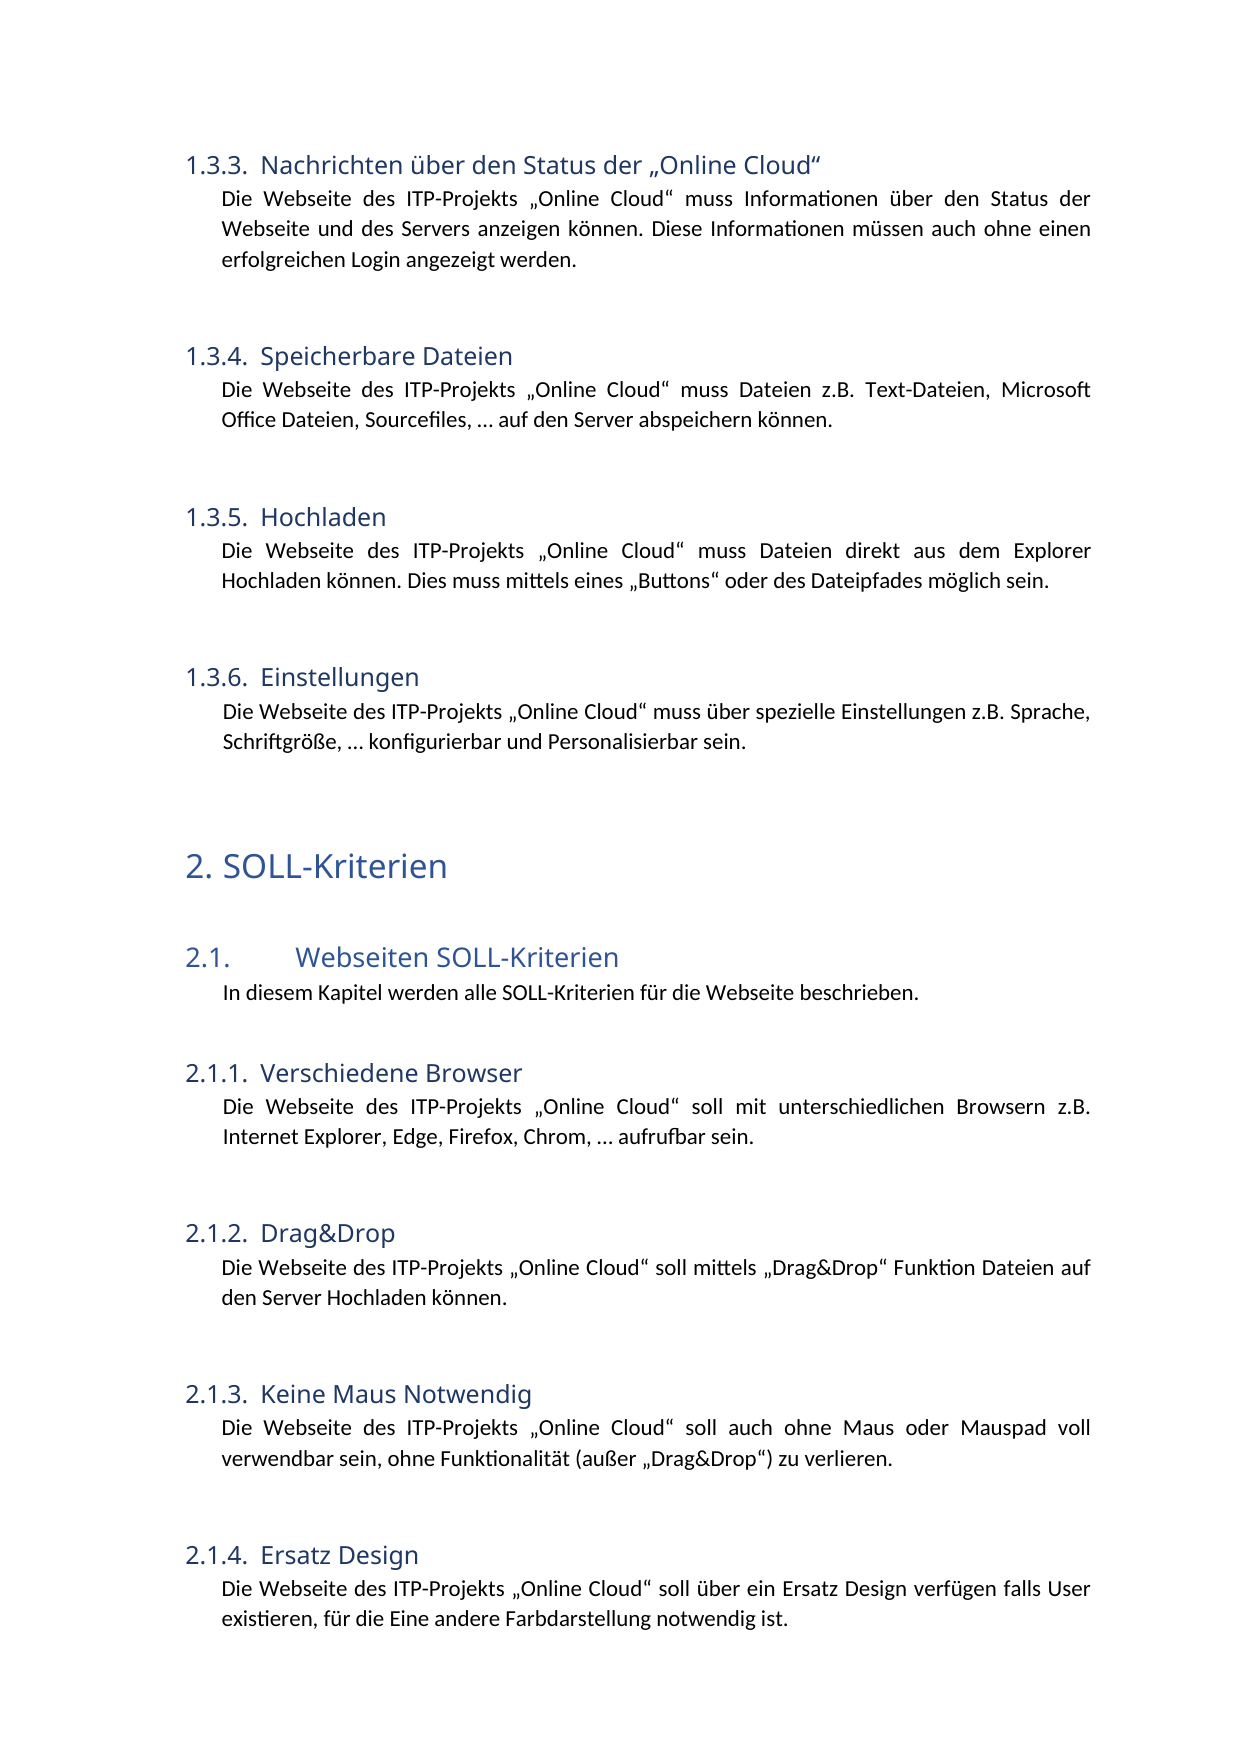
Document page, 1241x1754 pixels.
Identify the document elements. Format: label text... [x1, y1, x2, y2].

text Die Webseite des ITP-Projekts „Online Cloud“ soll mittels „Drag&Drop“ Funktion Dateien auf den Server Hochladen können. [221, 1253, 1093, 1311]
text Die Webseite des ITP-Projekts „Online Cloud“ soll mit unterschiedlichen Browsern z.B. Internet Explorer, Edge, Firefox, Chrom, … aufrufbar sein. [223, 1092, 1093, 1150]
subtitle Keine Maus Notwendig [185, 1377, 1093, 1411]
subtitle Drag&Drop [185, 1216, 1093, 1250]
list In diesem Kapitel werden alle SOLL-Kriterien für die Webseite beschrieben. [223, 978, 1093, 1006]
subtitle SOLL-Kriterien [185, 843, 1093, 888]
subtitle Verschiedene Browser [185, 1055, 1093, 1089]
subtitle Ersatz Design [185, 1537, 1093, 1572]
text Die Webseite des ITP-Projekts „Online Cloud“ muss Dateien direkt aus dem Explorer Hochladen können. Dies muss mittels eines „Buttons“ oder des Dateipfades möglich sein. [221, 536, 1093, 594]
text Die Webseite des ITP-Projekts „Online Cloud“ soll über ein Ersatz Design verfügen falls User existieren, für die Eine andere Farbdarstellung notwendig ist. [221, 1574, 1093, 1632]
subtitle Nachrichten über den Status der „Online Cloud“ [185, 148, 1093, 182]
text Die Webseite des ITP-Projekts „Online Cloud“ muss Dateien z.B. Text-Dateien, Microsoft Office Dateien, Sourcefiles, … auf den Server abspeichern können. [221, 375, 1093, 433]
text Die Webseite des ITP-Projekts „Online Cloud“ muss Informationen über den Status der Webseite und des Servers anzeigen können. Diese Informationen müssen auch ohne einen erfolgreichen Login angezeigt werden. [221, 184, 1093, 273]
text Die Webseite des ITP-Projekts „Online Cloud“ soll auch ohne Maus oder Mauspad voll verwendbar sein, ohne Funktionalität (außer „Drag&Drop“) zu verlieren. [221, 1413, 1093, 1472]
subtitle Einstellungen [185, 660, 1093, 694]
subtitle Hochladen [185, 499, 1093, 533]
list Die Webseite des ITP-Projekts „Online Cloud“ muss über spezielle Einstellungen z.B. Sprache, Schriftgröße, … konfigurierbar und Personalisierbar sein. [223, 697, 1093, 755]
subtitle Webseiten SOLL-Kriterien [185, 938, 1093, 975]
subtitle Speicherbare Dateien [185, 338, 1093, 373]
